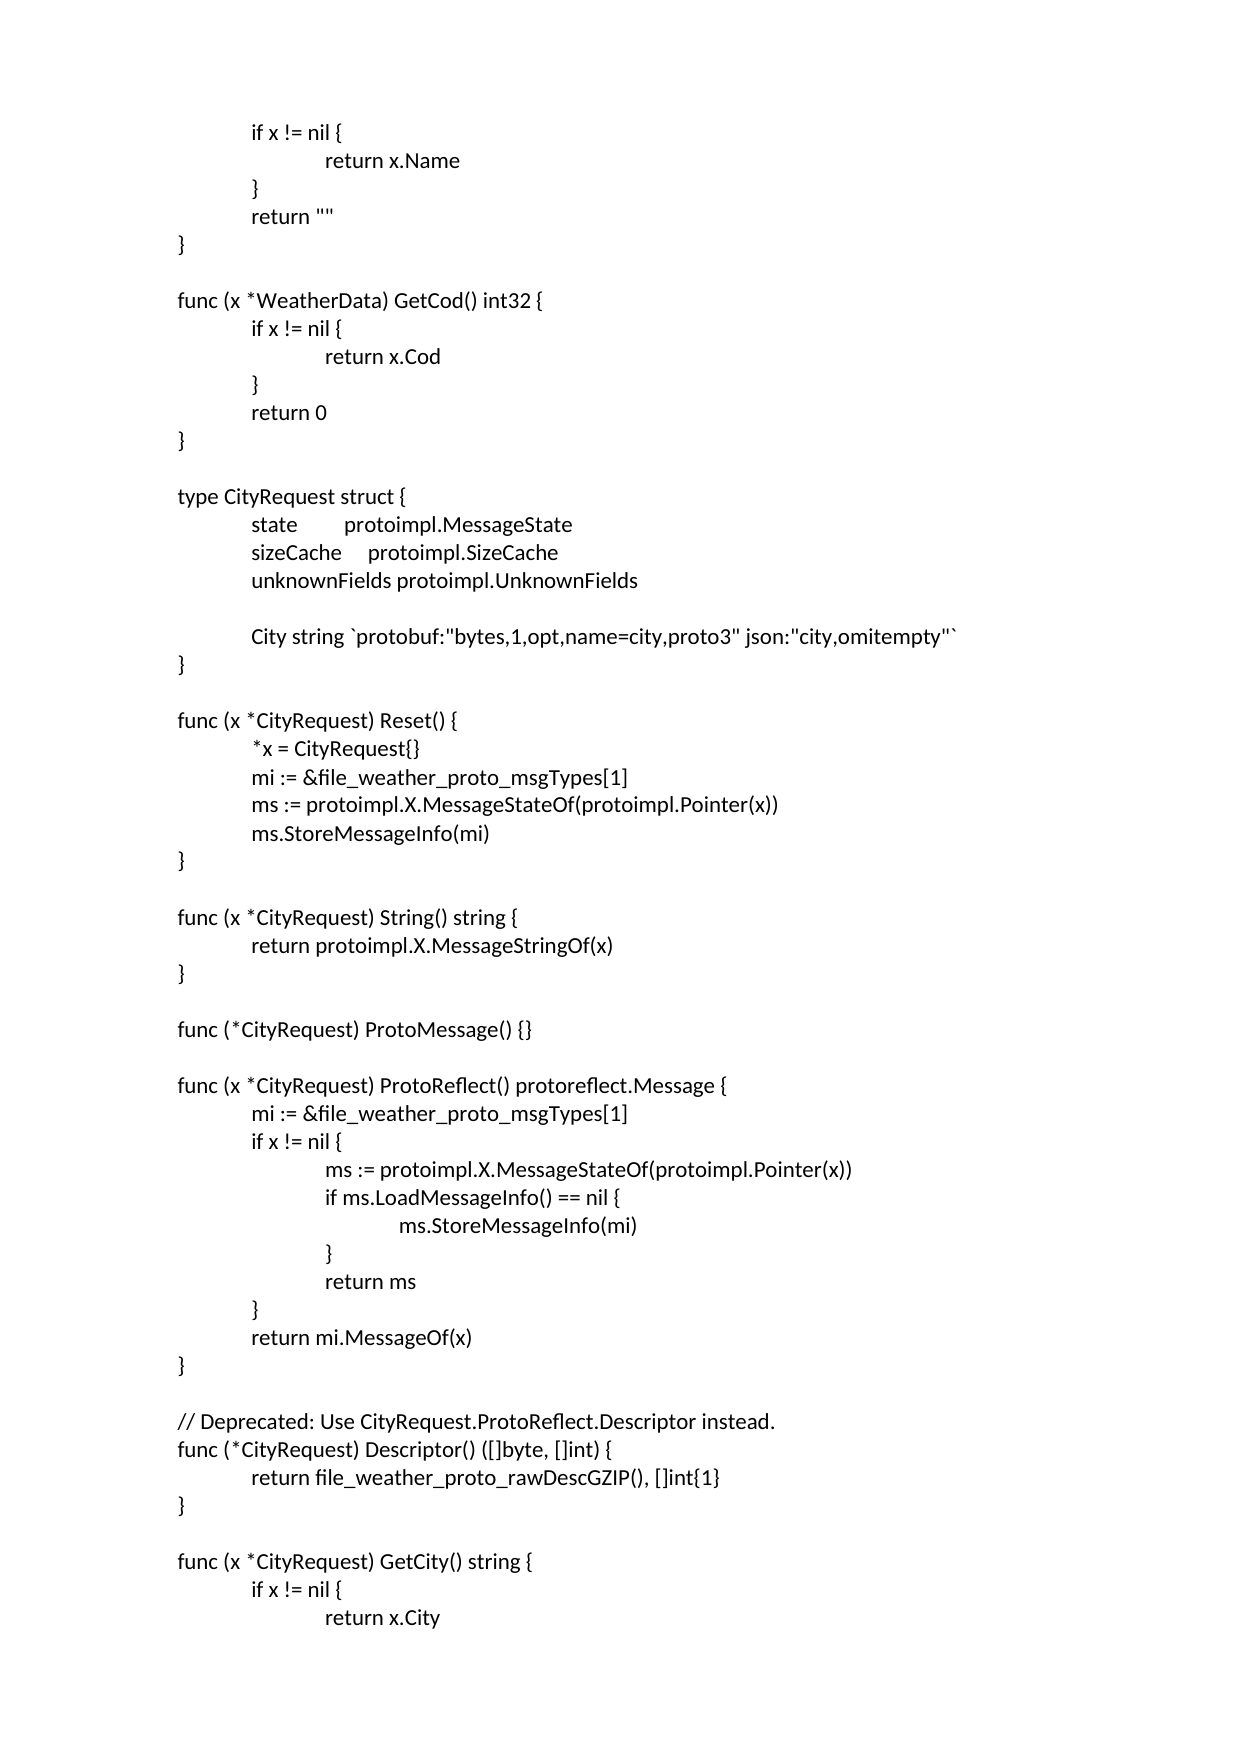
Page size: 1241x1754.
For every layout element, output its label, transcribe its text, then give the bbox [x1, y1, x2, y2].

text func (x *CityRequest) GetCity() string { [177, 1547, 1152, 1575]
text } [177, 651, 1152, 678]
text func (x *CityRequest) String() string { [177, 903, 1152, 931]
text func (*CityRequest) ProtoMessage() {} [177, 1015, 1152, 1043]
text if x != nil { [177, 1127, 1152, 1155]
text func (*CityRequest) Descriptor() ([]byte, []int) { [177, 1435, 1152, 1463]
text if x != nil { [177, 314, 1152, 342]
text if x != nil { [177, 118, 1152, 146]
text } [177, 959, 1152, 987]
text func (x *CityRequest) ProtoReflect() protoreflect.Message { [177, 1071, 1152, 1099]
text } [177, 1491, 1152, 1519]
text ms.StoreMessageInfo(mi) [177, 819, 1152, 847]
text type CityRequest struct { [177, 482, 1152, 510]
text } [177, 370, 1152, 398]
text } [177, 230, 1152, 258]
text return x.Cod [177, 342, 1152, 370]
text unknownFields protoimpl.UnknownFields [177, 566, 1152, 594]
text } [177, 1351, 1152, 1379]
text func (x *WeatherData) GetCod() int32 { [177, 286, 1152, 314]
text ms.StoreMessageInfo(mi) [177, 1211, 1152, 1239]
text City string `protobuf:"bytes,1,opt,name=city,proto3" json:"city,omitempty"` [177, 622, 1152, 651]
text mi := &file_weather_proto_msgTypes[1] [177, 1099, 1152, 1127]
text mi := &file_weather_proto_msgTypes[1] [177, 763, 1152, 791]
text } [177, 174, 1152, 202]
text if x != nil { [177, 1575, 1152, 1603]
text return 0 [177, 398, 1152, 426]
text return file_weather_proto_rawDescGZIP(), []int{1} [177, 1463, 1152, 1491]
text ms := protoimpl.X.MessageStateOf(protoimpl.Pointer(x)) [177, 791, 1152, 819]
text if ms.LoadMessageInfo() == nil { [177, 1183, 1152, 1211]
text } [177, 847, 1152, 875]
text return ms [177, 1267, 1152, 1295]
text *x = CityRequest{} [177, 734, 1152, 763]
text return x.City [177, 1603, 1152, 1631]
text sizeCache protoimpl.SizeCache [177, 538, 1152, 566]
text return protoimpl.X.MessageStringOf(x) [177, 931, 1152, 959]
text } [177, 1295, 1152, 1323]
text return mi.MessageOf(x) [177, 1323, 1152, 1351]
text // Deprecated: Use CityRequest.ProtoReflect.Descriptor instead. [177, 1407, 1152, 1435]
text } [177, 1239, 1152, 1267]
text return "" [177, 202, 1152, 230]
text func (x *CityRequest) Reset() { [177, 707, 1152, 734]
text ms := protoimpl.X.MessageStateOf(protoimpl.Pointer(x)) [177, 1155, 1152, 1183]
text state protoimpl.MessageState [177, 510, 1152, 538]
text } [177, 426, 1152, 454]
text return x.Name [177, 146, 1152, 174]
